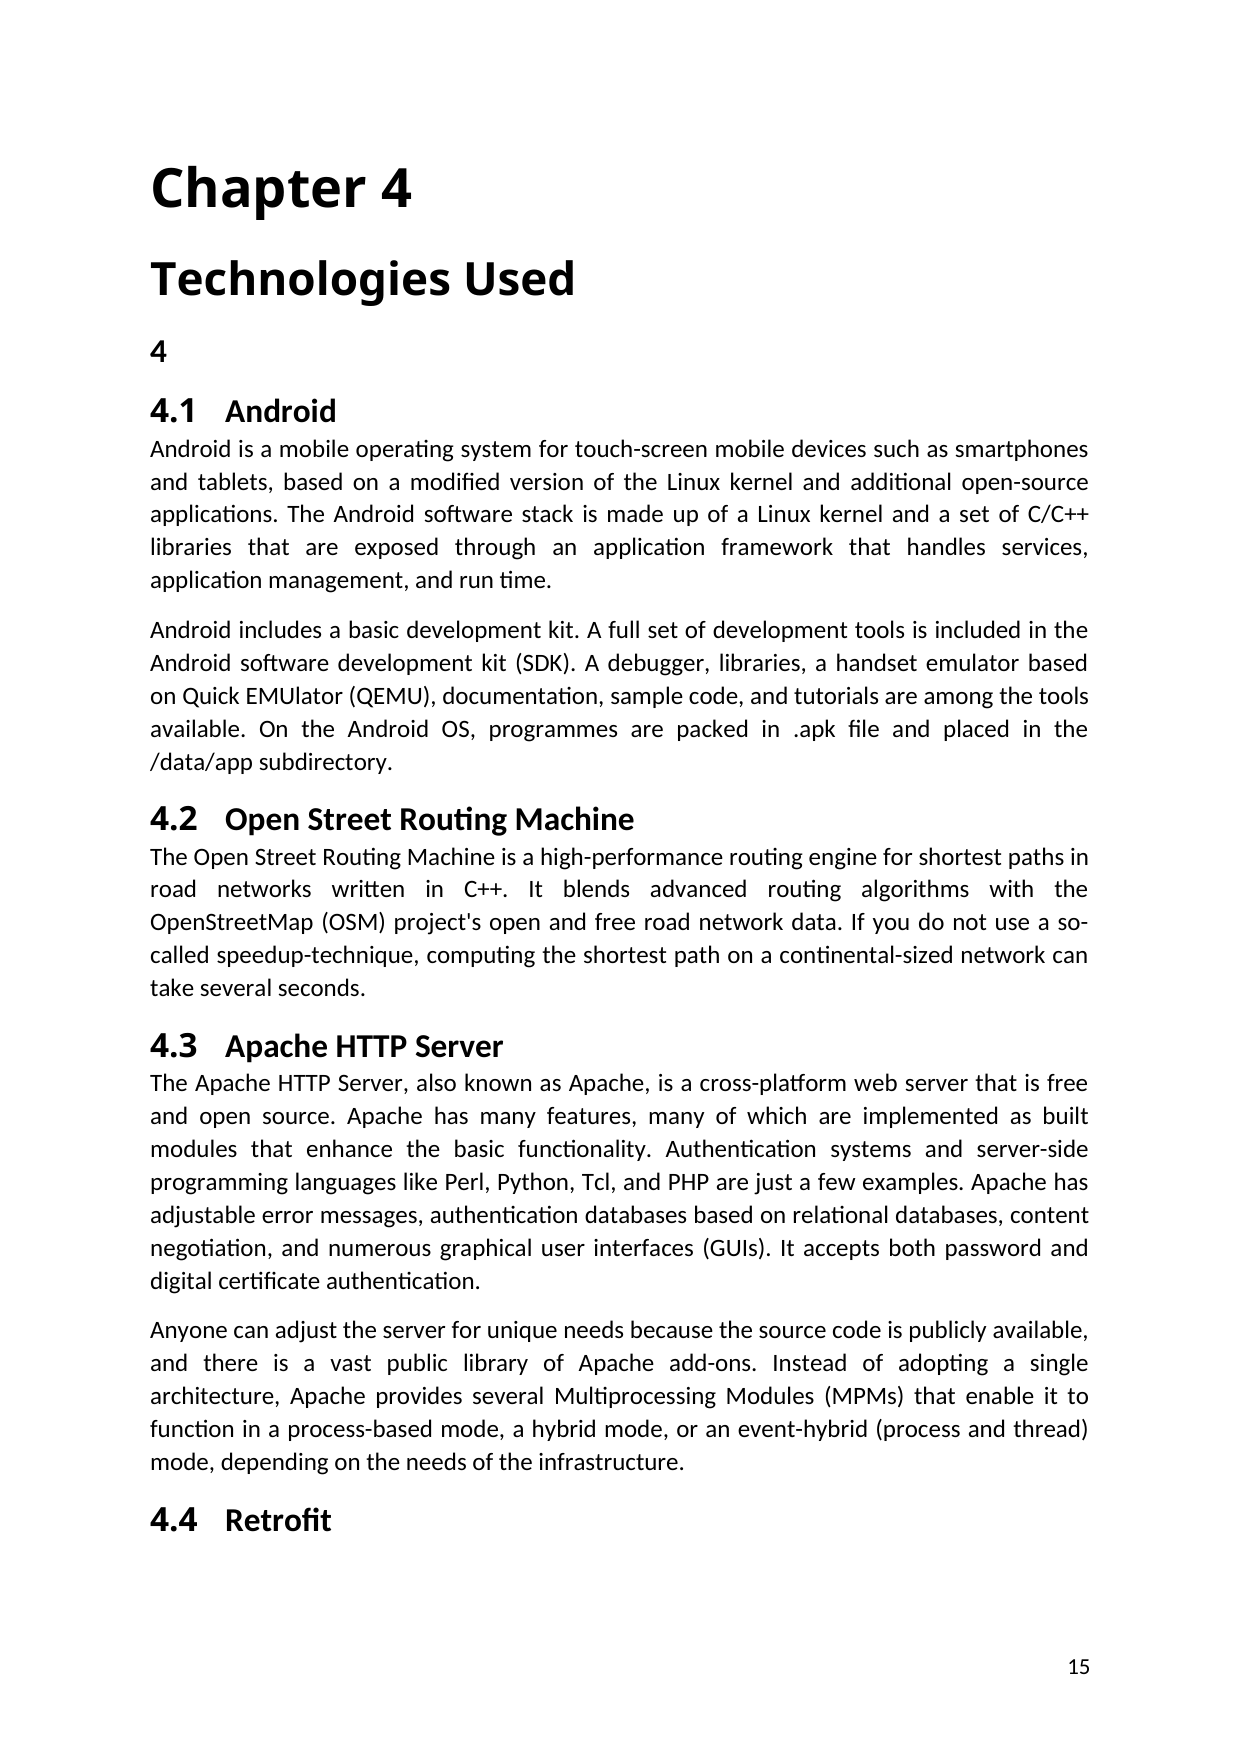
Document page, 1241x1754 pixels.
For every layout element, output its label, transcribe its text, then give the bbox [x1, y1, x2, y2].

text The Open Street Routing Machine is a high-performance routing engine for shortest paths in road networks written in C++. It blends advanced routing algorithms with the OpenStreetMap (OSM) project's open and free road network data. If you do not use a so-called speedup-technique, computing the shortest path on a continental-sized network can take several seconds. [150, 841, 1090, 1003]
list Apache HTTP Server [150, 1022, 1090, 1067]
text Android includes a basic development kit. A full set of development tools is included in the Android software development kit (SDK). A debugger, libraries, a handset emulator based on Quick EMUlator (QEMU), documentation, sample code, and tutorials are among the tools available. On the Android OS, programmes are packed in .apk file and placed in the /data/app subdirectory. [150, 614, 1090, 776]
text Anyone can adjust the server for unique needs because the source code is publicly available, and there is a vast public library of Apache add-ons. Instead of adopting a single architecture, Apache provides several Multiprocessing Modules (MPMs) that enable it to function in a process-based mode, a hybrid mode, or an event-hybrid (process and thread) mode, depending on the needs of the infrastructure. [150, 1314, 1090, 1477]
list Open Street Routing Machine [150, 795, 1090, 841]
text The Apache HTTP Server, also known as Apache, is a cross-platform web server that is free and open source. Apache has many features, many of which are implemented as built modules that enhance the basic functionality. Authentication systems and server-side programming languages like Perl, Python, Tcl, and PHP are just a few examples. Apache has adjustable error messages, authentication databases based on relational databases, content negotiation, and numerous graphical user interfaces (GUIs). It accepts both password and digital certificate authentication. [150, 1067, 1090, 1295]
list Android [150, 387, 1090, 433]
text Chapter 4 [150, 150, 1090, 224]
text Android is a mobile operating system for touch-screen mobile devices such as smartphones and tablets, based on a modified version of the Linux kernel and additional open-source applications. The Android software stack is made up of a Linux kernel and a set of C/C++ libraries that are exposed through an application framework that handles services, application management, and run time. [150, 433, 1090, 595]
list Retrofit [150, 1496, 1090, 1541]
text Technologies Used [150, 246, 1090, 309]
